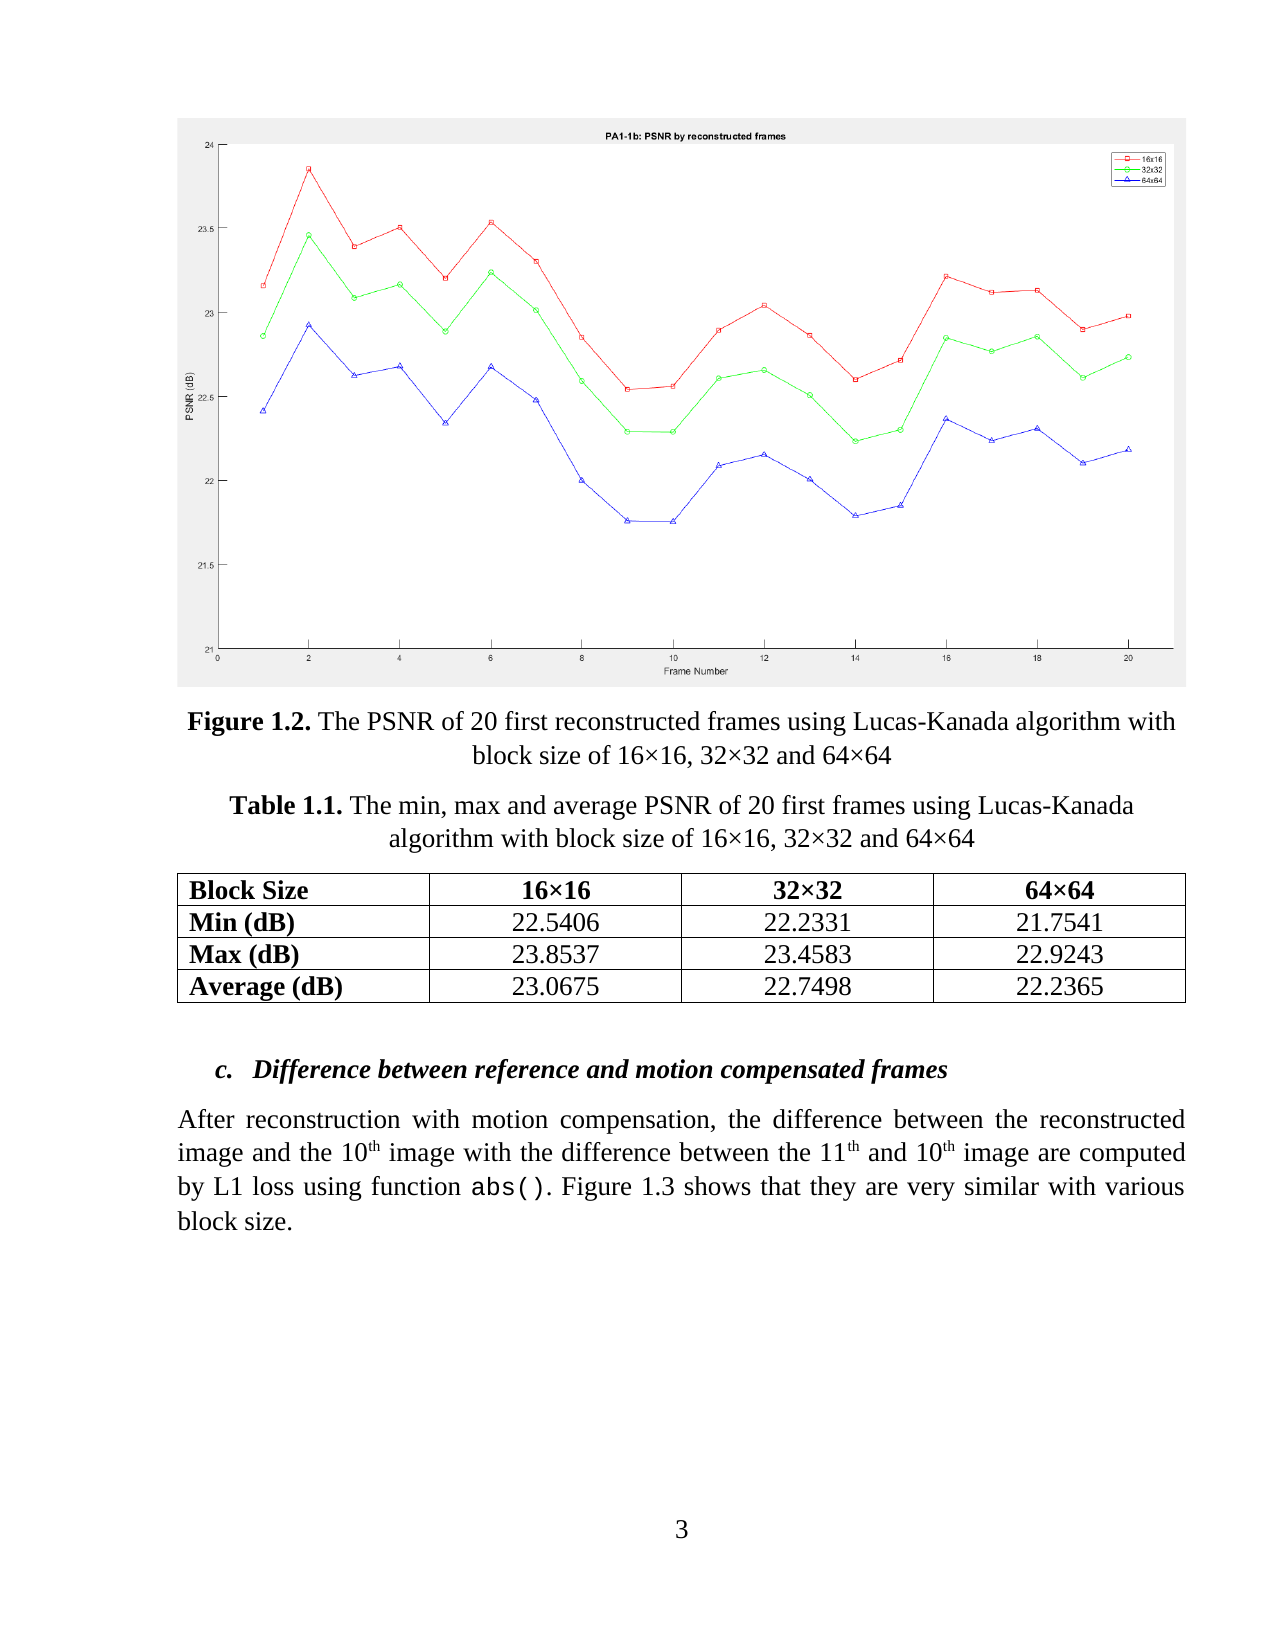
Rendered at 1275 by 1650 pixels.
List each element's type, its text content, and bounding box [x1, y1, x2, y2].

list Difference between reference and motion compensated frames [215, 1053, 1186, 1084]
table_cell 22.7498 [682, 970, 933, 1002]
table_cell 23.8537 [430, 938, 681, 969]
table_cell 22.2365 [934, 970, 1185, 1002]
table_header Block Size [178, 874, 429, 905]
table_cell 23.4583 [682, 938, 933, 969]
table_cell Max (dB) [178, 938, 429, 969]
picture [177, 118, 1187, 687]
table_cell 22.9243 [934, 938, 1185, 969]
text Table 1.1. The min, max and average PSNR of 20 first frames using Lucas-Kanada algorithm with block size of 16×16, 32×32 and 64×64 [177, 789, 1186, 854]
table_cell 22.2331 [682, 906, 933, 937]
table_cell Average (dB) [178, 970, 429, 1002]
table_cell Min (dB) [178, 906, 429, 937]
table_header 32×32 [682, 874, 933, 905]
table_cell 21.7541 [934, 906, 1185, 937]
table_header 16×16 [430, 874, 681, 905]
table_cell 22.5406 [430, 906, 681, 937]
table_cell 23.0675 [430, 970, 681, 1002]
text After reconstruction with motion compensation, the difference between the reconstructed image and the 10th image with the difference between the 11th and 10th image are computed by L1 loss using function abs(). Figure 1.3 shows that they are very similar with various block size. [177, 1103, 1186, 1236]
text Figure 1.2. The PSNR of 20 first reconstructed frames using Lucas-Kanada algorithm with block size of 16×16, 32×32 and 64×64 [177, 705, 1186, 770]
table_header 64×64 [934, 874, 1185, 905]
